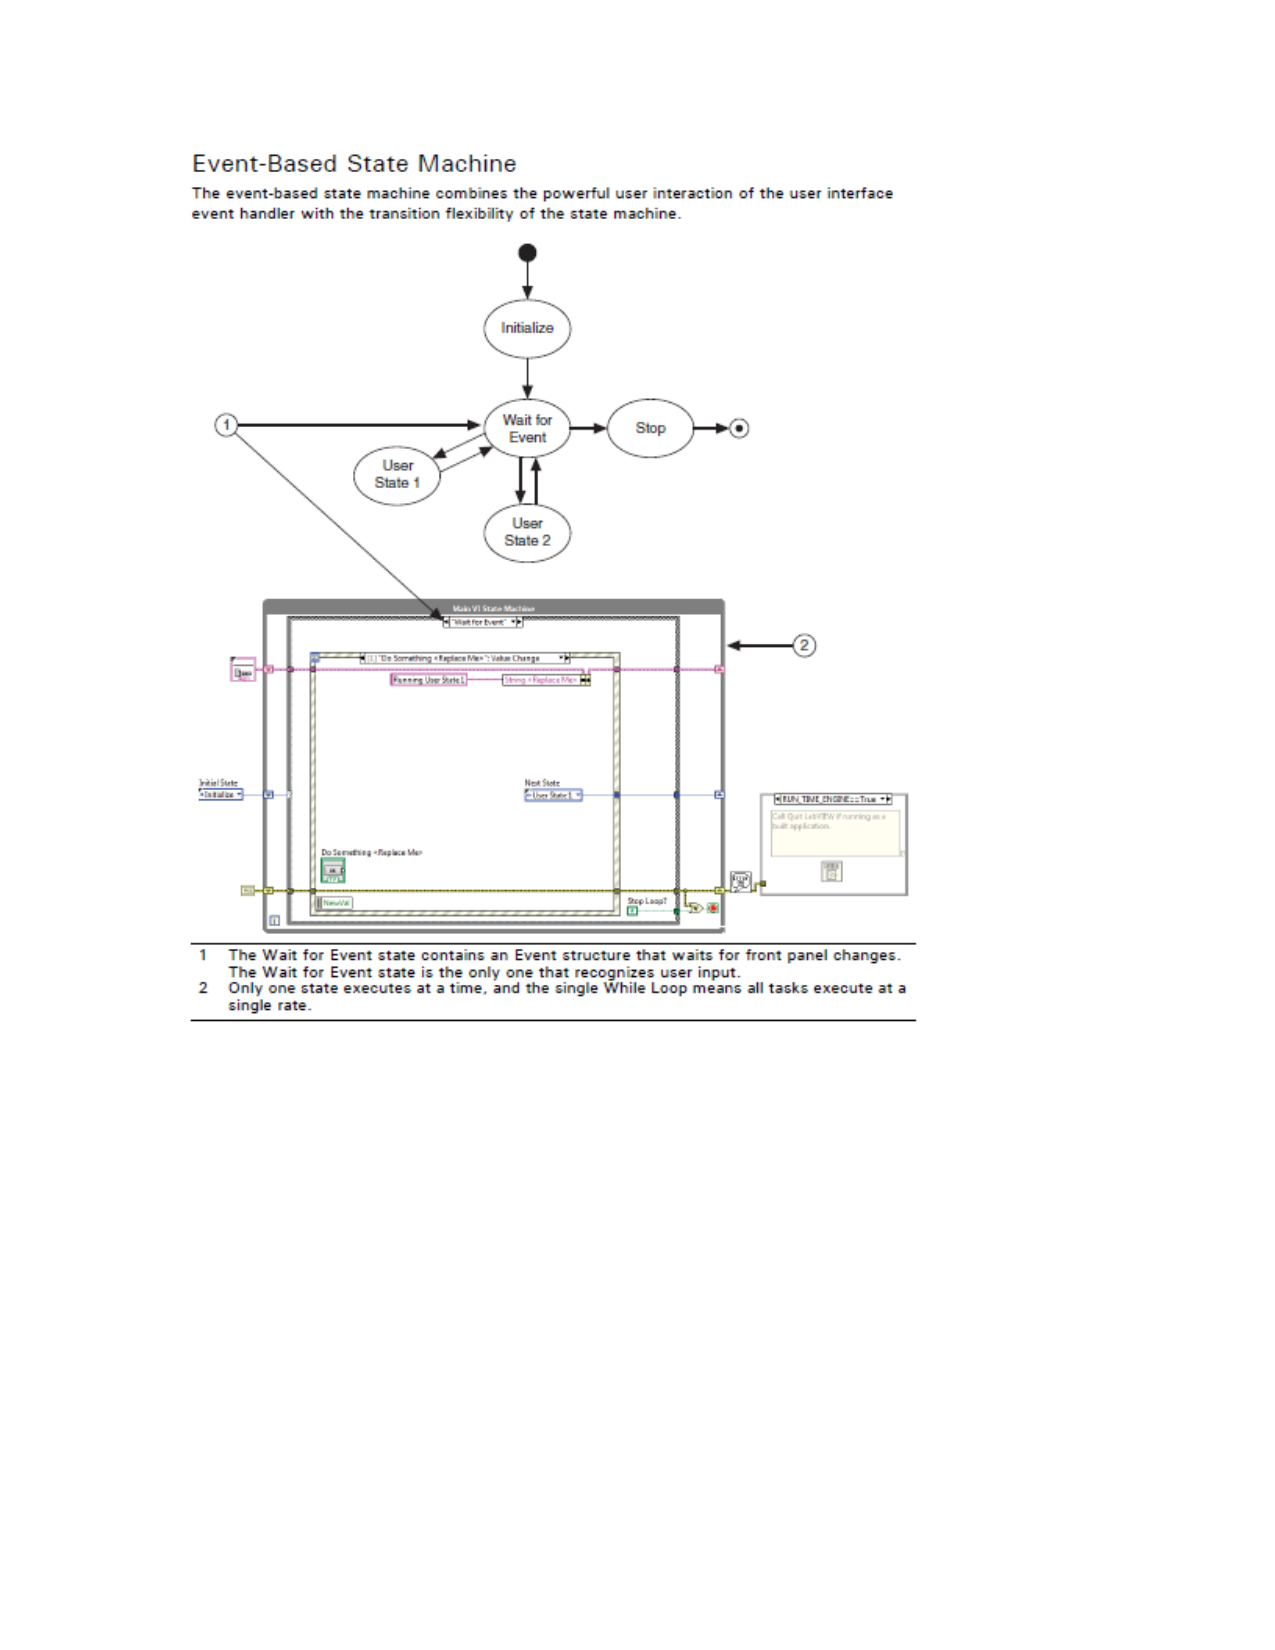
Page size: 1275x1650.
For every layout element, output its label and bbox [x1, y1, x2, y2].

picture [177, 147, 932, 1034]
